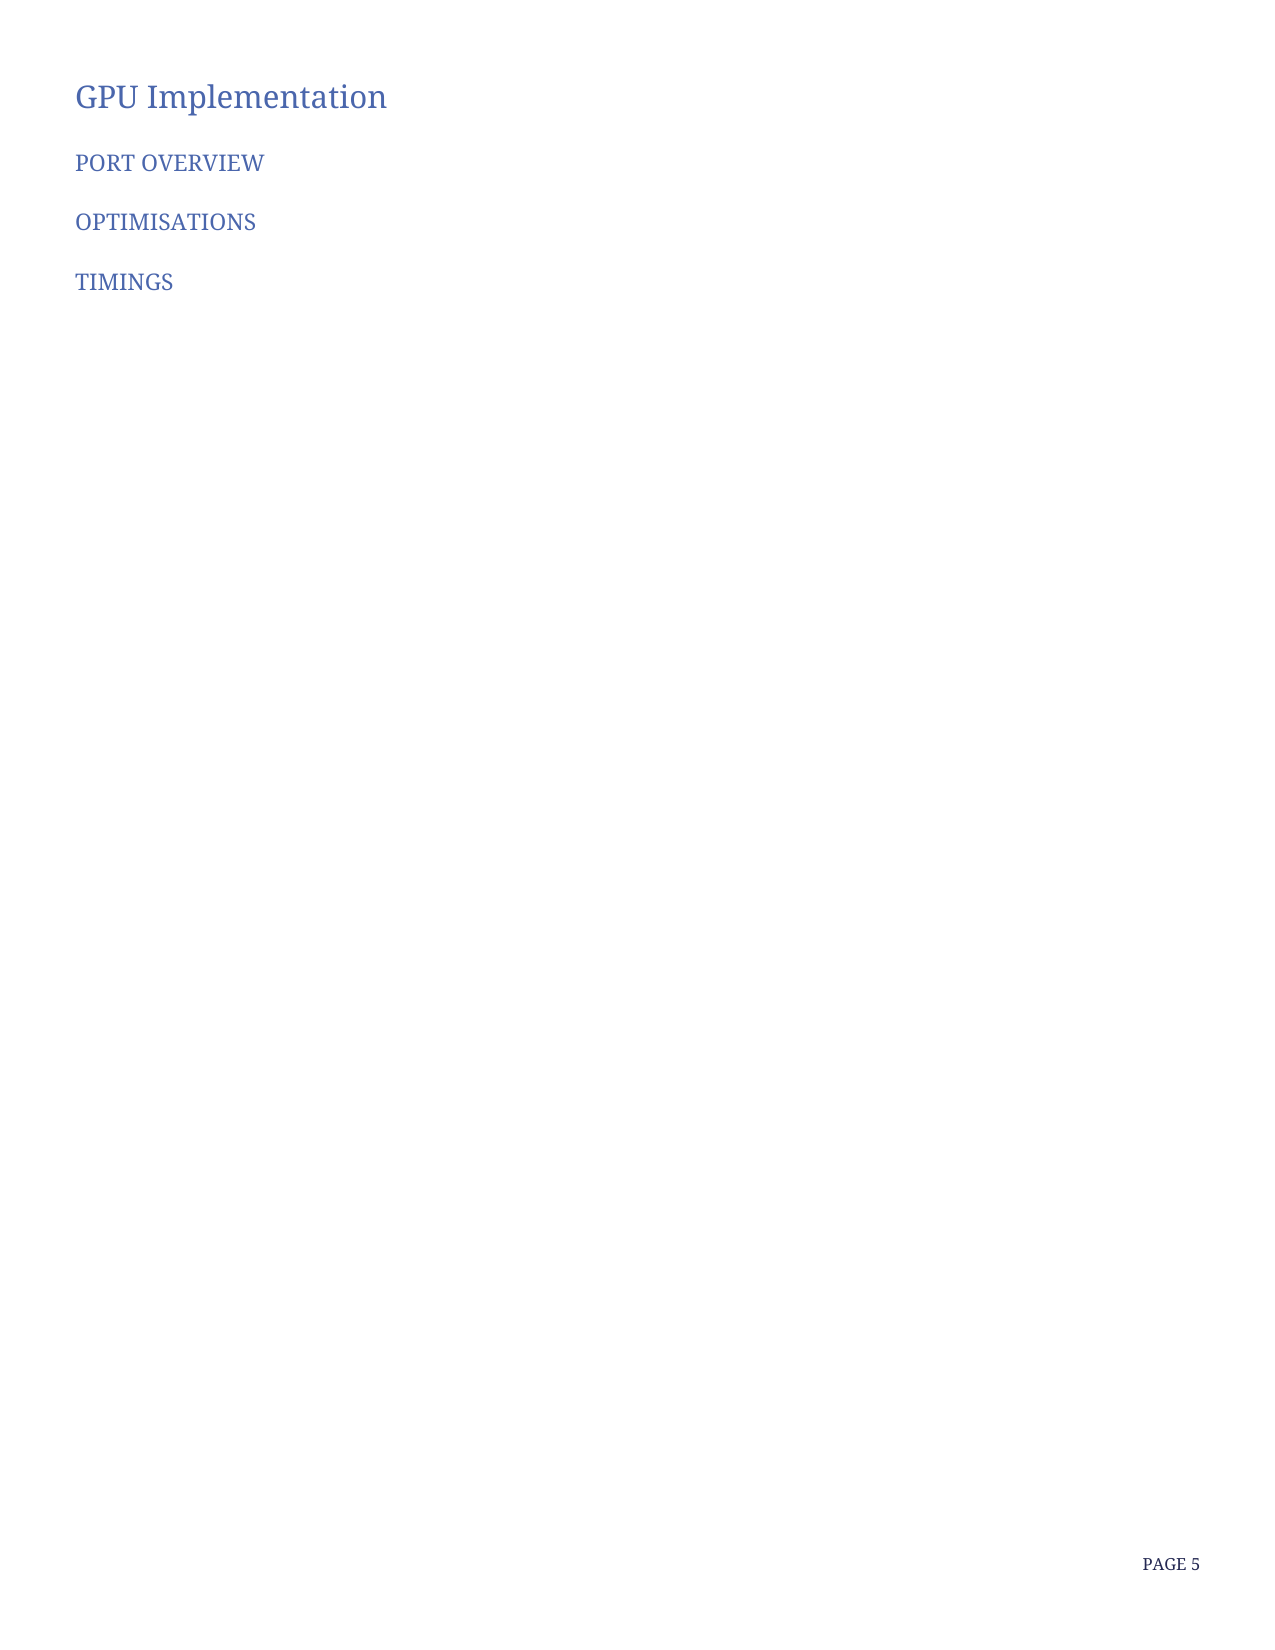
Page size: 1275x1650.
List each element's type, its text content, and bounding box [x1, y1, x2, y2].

subtitle GPU Implementation [75, 75, 1200, 118]
subtitle Timings [75, 266, 1200, 297]
subtitle Optimisations [75, 206, 1200, 237]
subtitle Port Overview [75, 147, 1200, 178]
